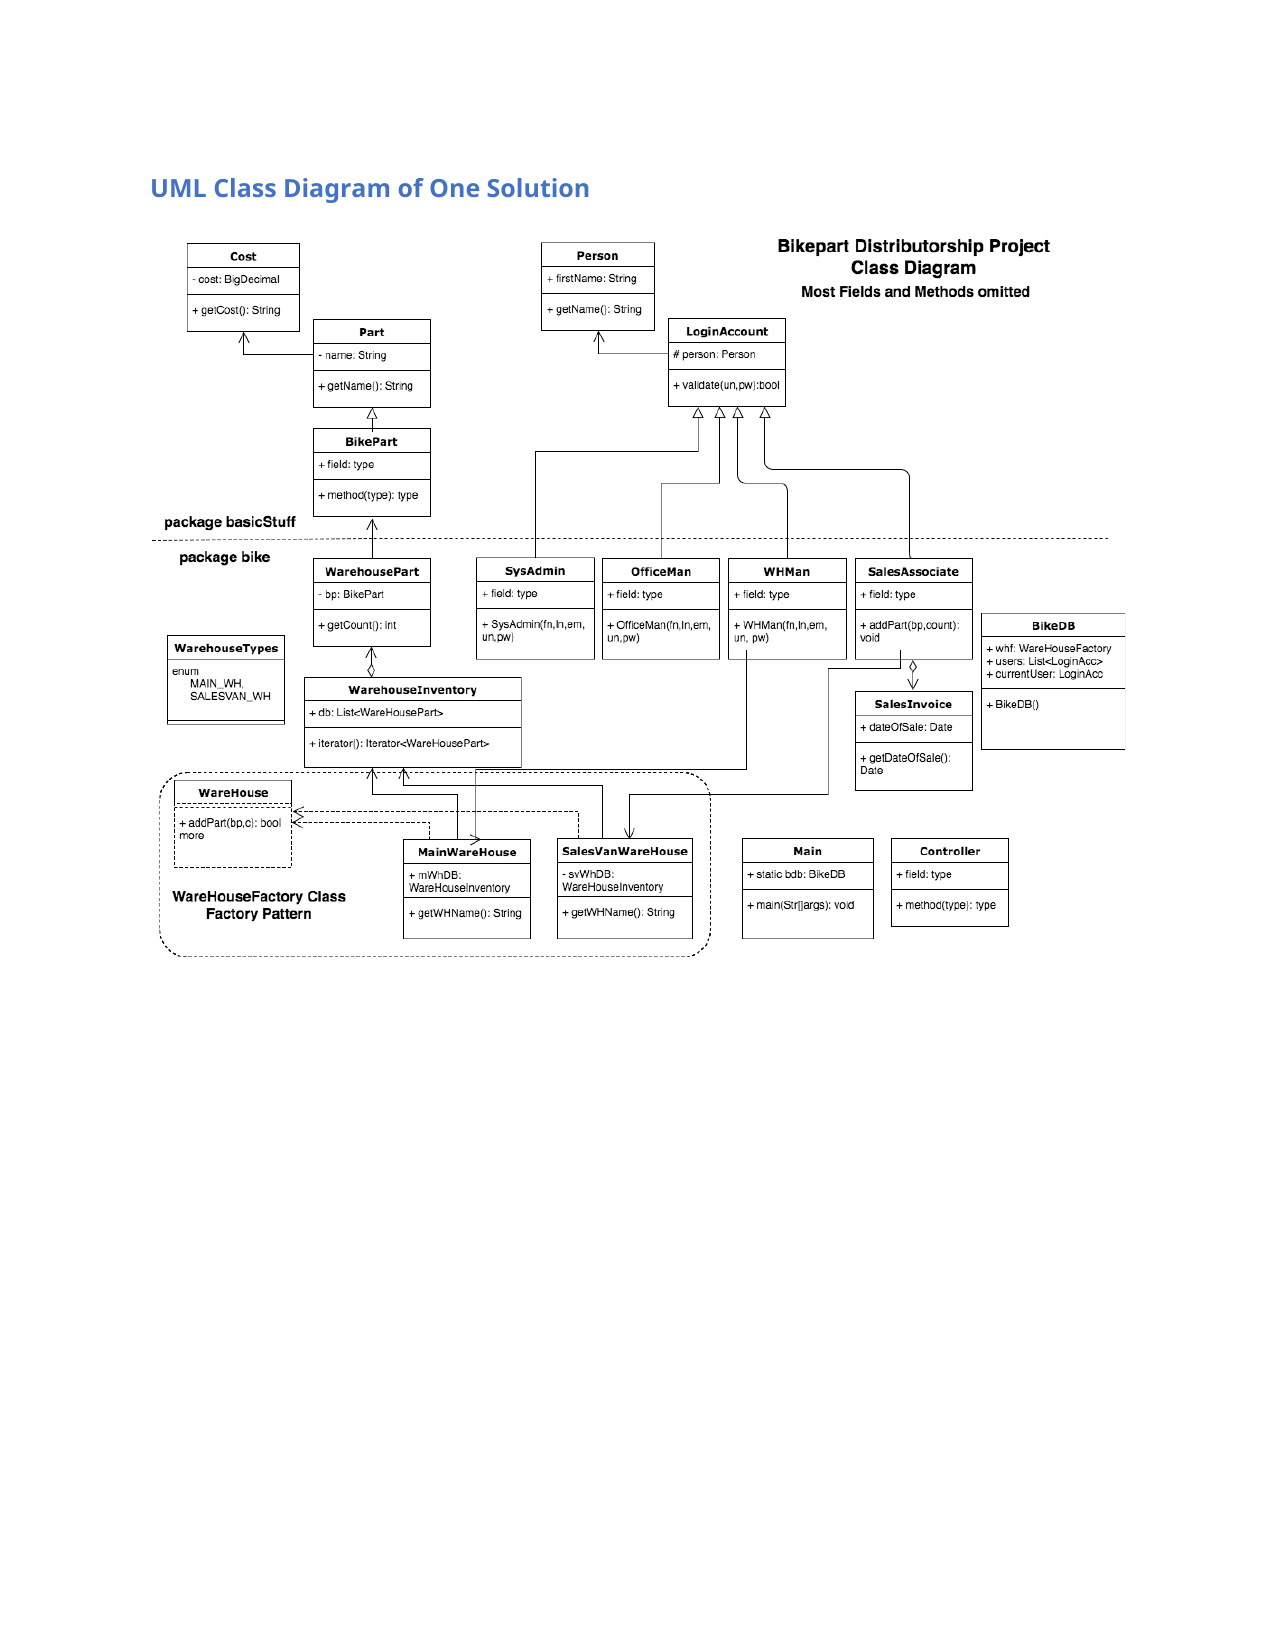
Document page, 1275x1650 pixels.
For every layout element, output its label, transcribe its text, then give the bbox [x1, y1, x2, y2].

subtitle UML Class Diagram of One Solution [150, 171, 1125, 205]
